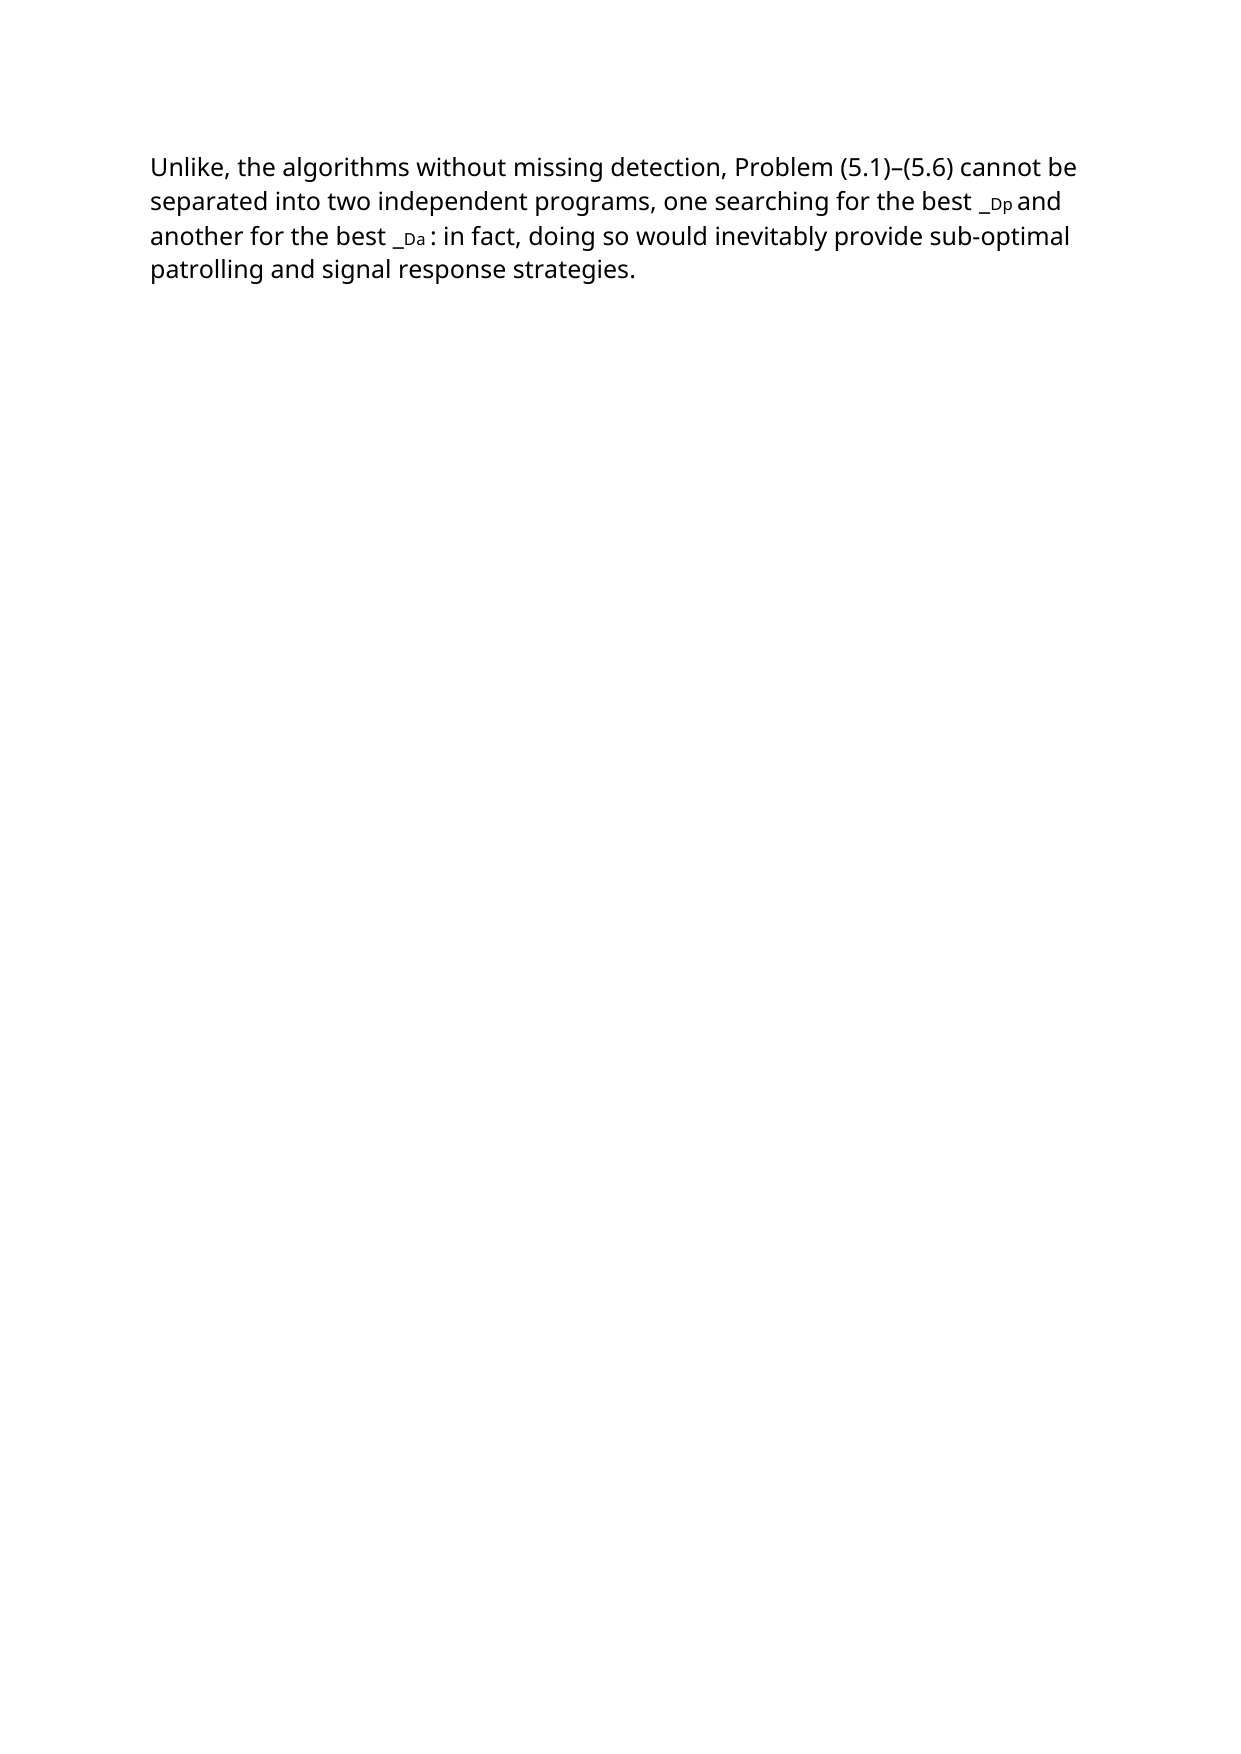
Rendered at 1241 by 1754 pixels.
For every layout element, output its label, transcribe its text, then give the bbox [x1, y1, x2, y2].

text Unlike, the algorithms without missing detection, Problem (5.1)–(5.6) cannot be separated into two independent programs, one searching for the best _Dp and another for the best _Da : in fact, doing so would inevitably provide sub-optimal patrolling and signal response strategies. [150, 150, 1090, 286]
